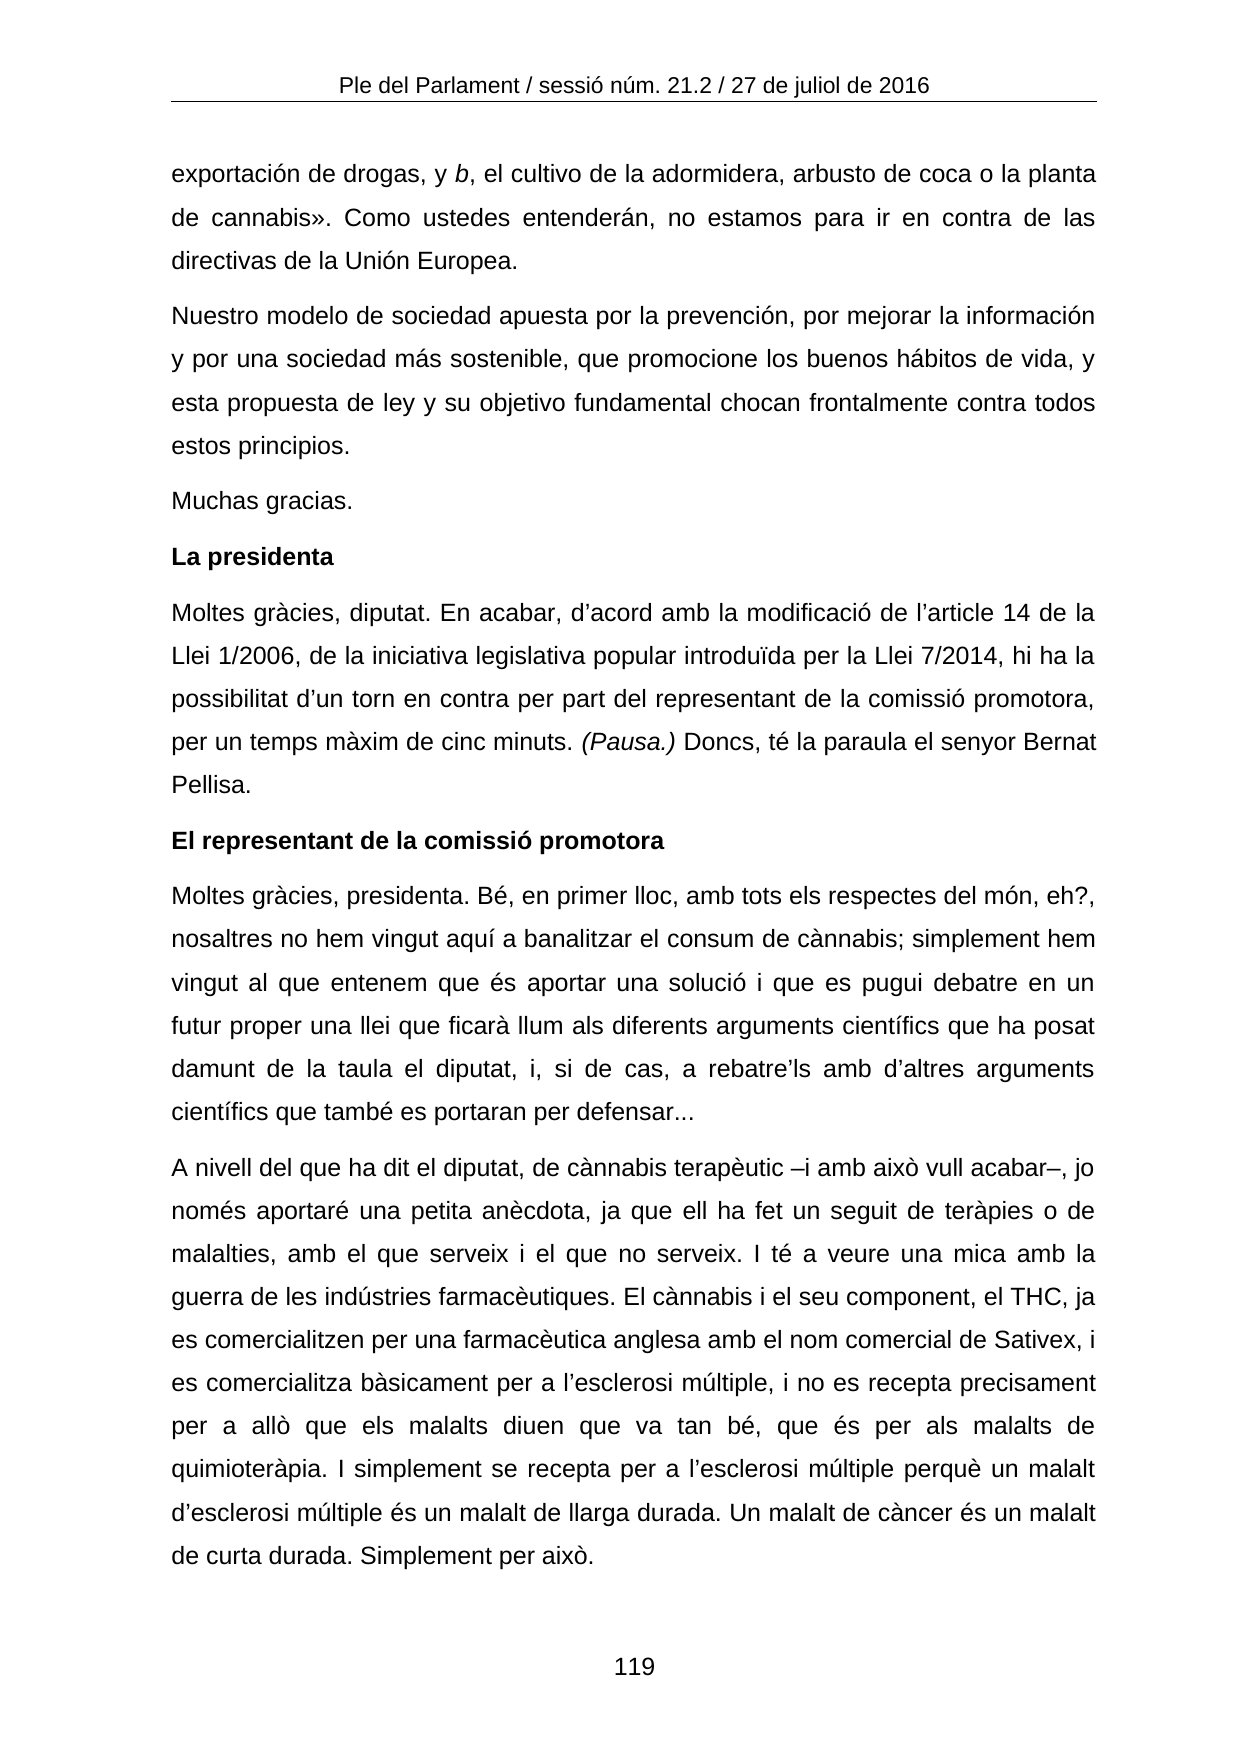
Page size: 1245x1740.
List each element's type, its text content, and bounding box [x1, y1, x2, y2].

text Moltes gràcies, diputat. En acabar, d’acord amb la modificació de l’article 14 de la Llei 1/2006, de la iniciativa legislativa popular introduïda per la Llei 7/2014, hi ha la possibilitat d’un torn en contra per part del representant de la comissió promotora, per un temps màxim de cinc minuts. (Pausa.) Doncs, té la paraula el senyor Bernat Pellisa. [171, 598, 1097, 799]
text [171, 159, 1097, 274]
text Muchas gracias. [171, 486, 1097, 515]
text El representant de la comissió promotora [171, 826, 1097, 854]
text La presidenta [171, 542, 1097, 571]
text Nuestro modelo de sociedad apuesta por la prevención, por mejorar la información y por una sociedad más sostenible, que promocione los buenos hábitos de vida, y esta propuesta de ley y su objetivo fundamental chocan frontalmente contra todos estos principios. [171, 301, 1097, 459]
text A nivell del que ha dit el diputat, de cànnabis terapèutic –i amb això vull acabar–, jo només aportaré una petita anècdota, ja que ell ha fet un seguit de teràpies o de malalties, amb el que serveix i el que no serveix. I té a veure una mica amb la guerra de les indústries farmacèutiques. El cànnabis i el seu component, el THC, ja es comercialitzen per una farmacèutica anglesa amb el nom comercial de Sativex, i es comercialitza bàsicament per a l’esclerosi múltiple, i no es recepta precisament per a allò que els malalts diuen que va tan bé, que és per als malalts de quimioteràpia. I simplement se recepta per a l’esclerosi múltiple perquè un malalt d’esclerosi múltiple és un malalt de llarga durada. Un malalt de càncer és un malalt de curta durada. Simplement per això. [171, 1153, 1097, 1569]
text Moltes gràcies, presidenta. Bé, en primer lloc, amb tots els respectes del món, eh?, nosaltres no hem vingut aquí a banalitzar el consum de cànnabis; simplement hem vingut al que entenem que és aportar una solució i que es pugui debatre en un futur proper una llei que ficarà llum als diferents arguments científics que ha posat damunt de la taula el diputat, i, si de cas, a rebatre’ls amb d’altres arguments científics que també es portaran per defensar... [171, 881, 1097, 1126]
